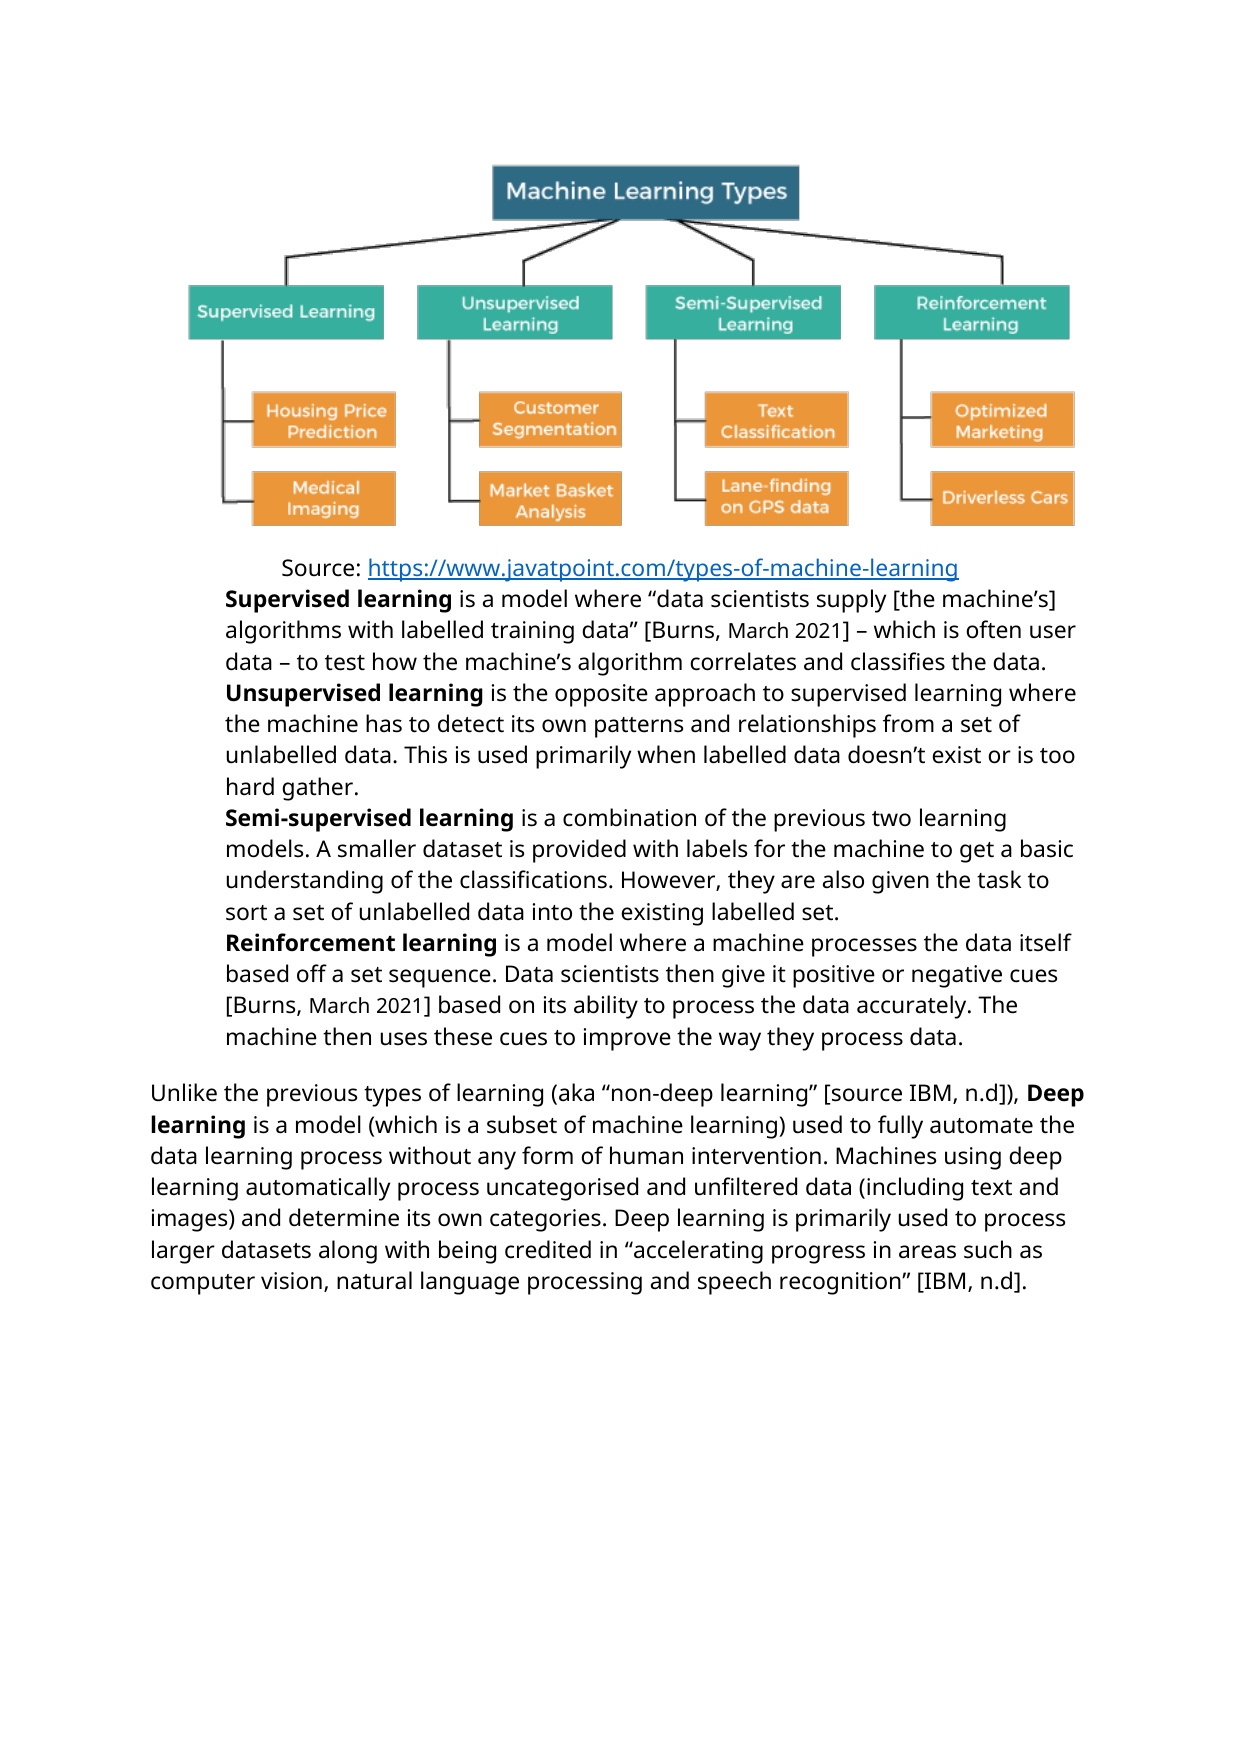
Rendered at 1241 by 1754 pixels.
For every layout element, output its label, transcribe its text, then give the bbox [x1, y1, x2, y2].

text Unsupervised learning is the opposite approach to supervised learning where the machine has to detect its own patterns and relationships from a set of unlabelled data. This is used primarily when labelled data doesn’t exist or is too hard gather. [225, 677, 1090, 802]
text Unlike the previous types of learning (aka “non-deep learning” [source IBM, n.d]), Deep learning is a model (which is a subset of machine learning) used to fully automate the data learning process without any form of human intervention. Machines using deep learning automatically process uncategorised and unfiltered data (including text and images) and determine its own categories. Deep learning is primarily used to process larger datasets along with being credited in “accelerating progress in areas such as computer vision, natural language processing and speech recognition” [IBM, n.d]. [150, 1077, 1090, 1296]
text Semi-supervised learning is a combination of the previous two learning models. A smaller dataset is provided with labels for the machine to get a basic understanding of the classifications. However, they are also given the task to sort a set of unlabelled data into the existing labelled set. [225, 802, 1090, 927]
picture [150, 150, 1091, 546]
text Supervised learning is a model where “data scientists supply [the machine’s] algorithms with labelled training data” [Burns, March 2021] – which is often user data – to test how the machine’s algorithm correlates and classifies the data. [225, 583, 1090, 677]
text Source: https://www.javatpoint.com/types-of-machine-learning [150, 552, 1090, 583]
text Reinforcement learning is a model where a machine processes the data itself based off a set sequence. Data scientists then give it positive or negative cues [Burns, March 2021] based on its ability to process the data accurately. The machine then uses these cues to improve the way they process data. [225, 927, 1090, 1052]
